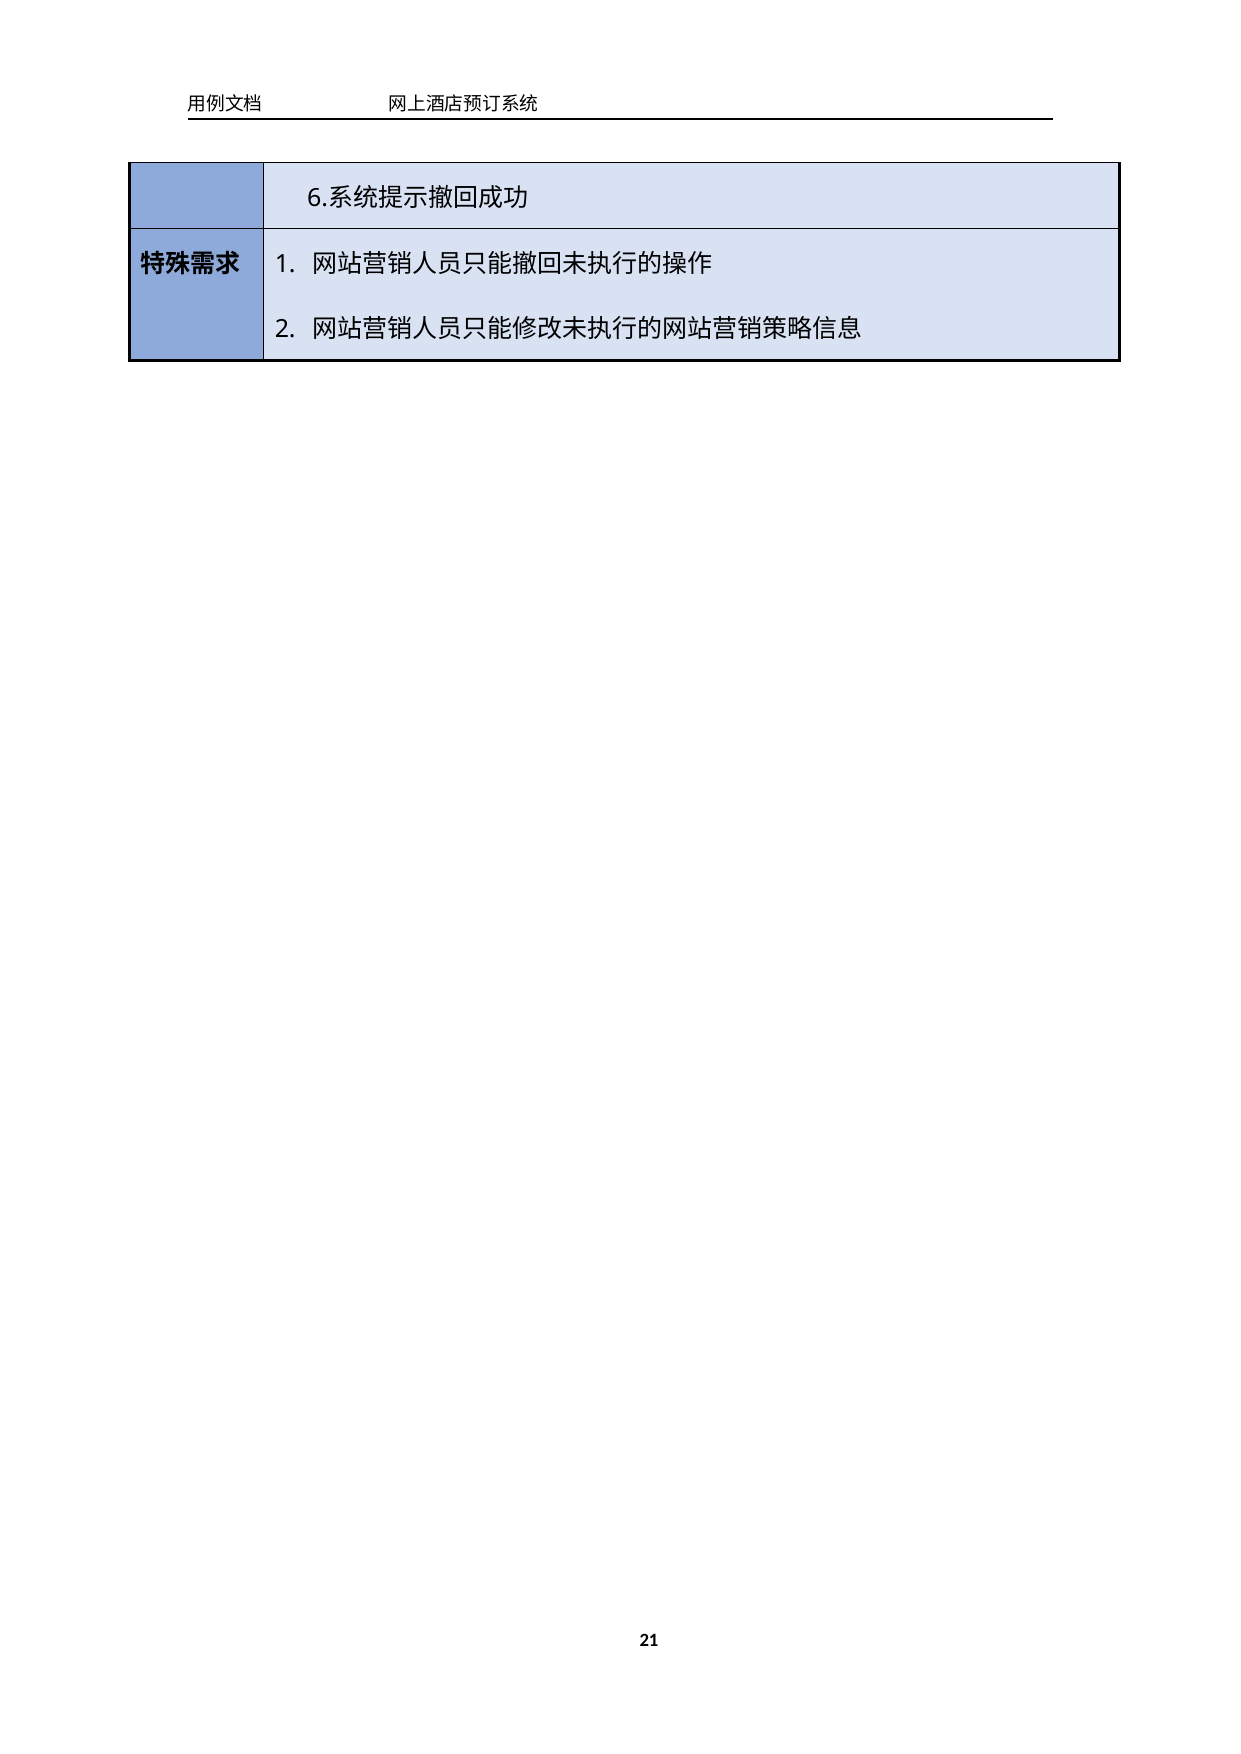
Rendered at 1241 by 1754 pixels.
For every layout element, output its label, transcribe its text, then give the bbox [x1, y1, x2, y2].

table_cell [264, 163, 1118, 228]
table_cell 扩展流程 [131, 163, 263, 228]
table_cell 网站营销人员只能撤回未执行的操作 网站营销人员只能修改未执行的网站营销策略信息 [264, 229, 1118, 359]
table_cell 特殊需求 [131, 229, 263, 359]
